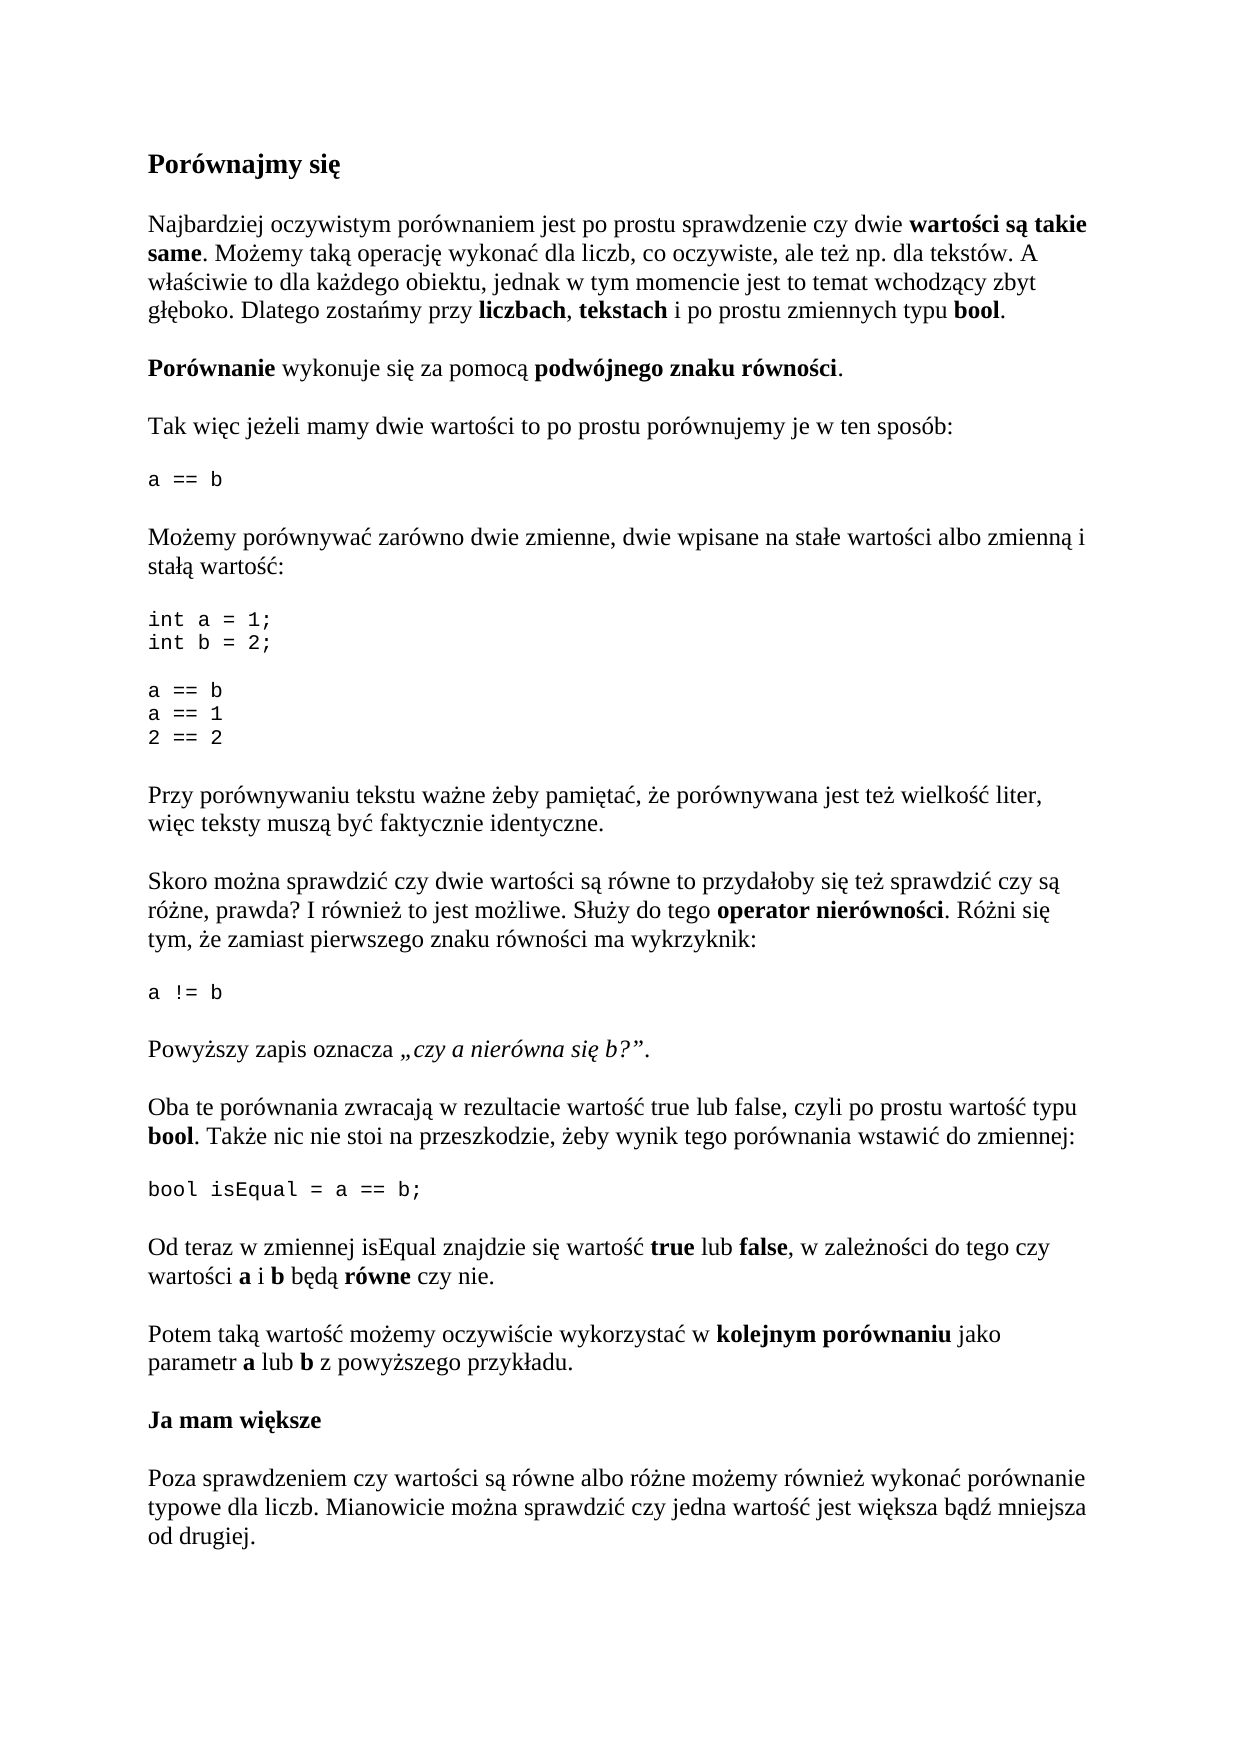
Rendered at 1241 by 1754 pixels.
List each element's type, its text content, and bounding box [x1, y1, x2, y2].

text Przy porównywaniu tekstu ważne żeby pamiętać, że porównywana jest też wielkość liter, więc teksty muszą być faktycznie identyczne. [148, 780, 1093, 837]
text Potem taką wartość możemy oczywiście wykorzystać w kolejnym porównaniu jako parametr a lub b z powyższego przykładu. [148, 1319, 1093, 1376]
text Skoro można sprawdzić czy dwie wartości są równe to przydałoby się też sprawdzić czy są różne, prawda? I również to jest możliwe. Służy do tego operator nierówności. Różni się tym, że zamiast pierwszego znaku równości ma wykrzyknik: [148, 866, 1093, 953]
text Tak więc jeżeli mamy dwie wartości to po prostu porównujemy je w ten sposób: [148, 411, 1093, 440]
text bool isEqual = a == b; [148, 1179, 1093, 1203]
text Ja mam większe [148, 1405, 1093, 1434]
text Oba te porównania zwracają w rezultacie wartość true lub false, czyli po prostu wartość typu bool. Także nic nie stoi na przeszkodzie, żeby wynik tego porównania wstawić do zmiennej: [148, 1092, 1093, 1150]
text int b = 2; [148, 632, 1093, 656]
text Powyższy zapis oznacza „czy a nierówna się b?”. [148, 1034, 1093, 1063]
text Możemy porównywać zarówno dwie zmienne, dwie wpisane na stałe wartości albo zmienną i stałą wartość: [148, 522, 1093, 579]
text int a = 1; [148, 609, 1093, 632]
text Najbardziej oczywistym porównaniem jest po prostu sprawdzenie czy dwie wartości są takie same. Możemy taką operację wykonać dla liczb, co oczywiste, ale też np. dla tekstów. A właściwie to dla każdego obiektu, jednak w tym momencie jest to temat wchodzący zbyt głęboko. Dlatego zostańmy przy liczbach, tekstach i po prostu zmiennych typu bool. [148, 209, 1093, 324]
text Porównanie wykonuje się za pomocą podwójnego znaku równości. [148, 353, 1093, 382]
text a == b [148, 469, 1093, 493]
text Poza sprawdzeniem czy wartości są równe albo różne możemy również wykonać porównanie typowe dla liczb. Mianowicie można sprawdzić czy jedna wartość jest większa bądź mniejsza od drugiej. [148, 1463, 1093, 1549]
text a == 1 [148, 703, 1093, 727]
text Porównajmy się [148, 148, 1093, 180]
text a != b [148, 982, 1093, 1005]
text 2 == 2 [148, 727, 1093, 751]
text a == b [148, 679, 1093, 703]
text Od teraz w zmiennej isEqual znajdzie się wartość true lub false, w zależności do tego czy wartości a i b będą równe czy nie. [148, 1232, 1093, 1289]
